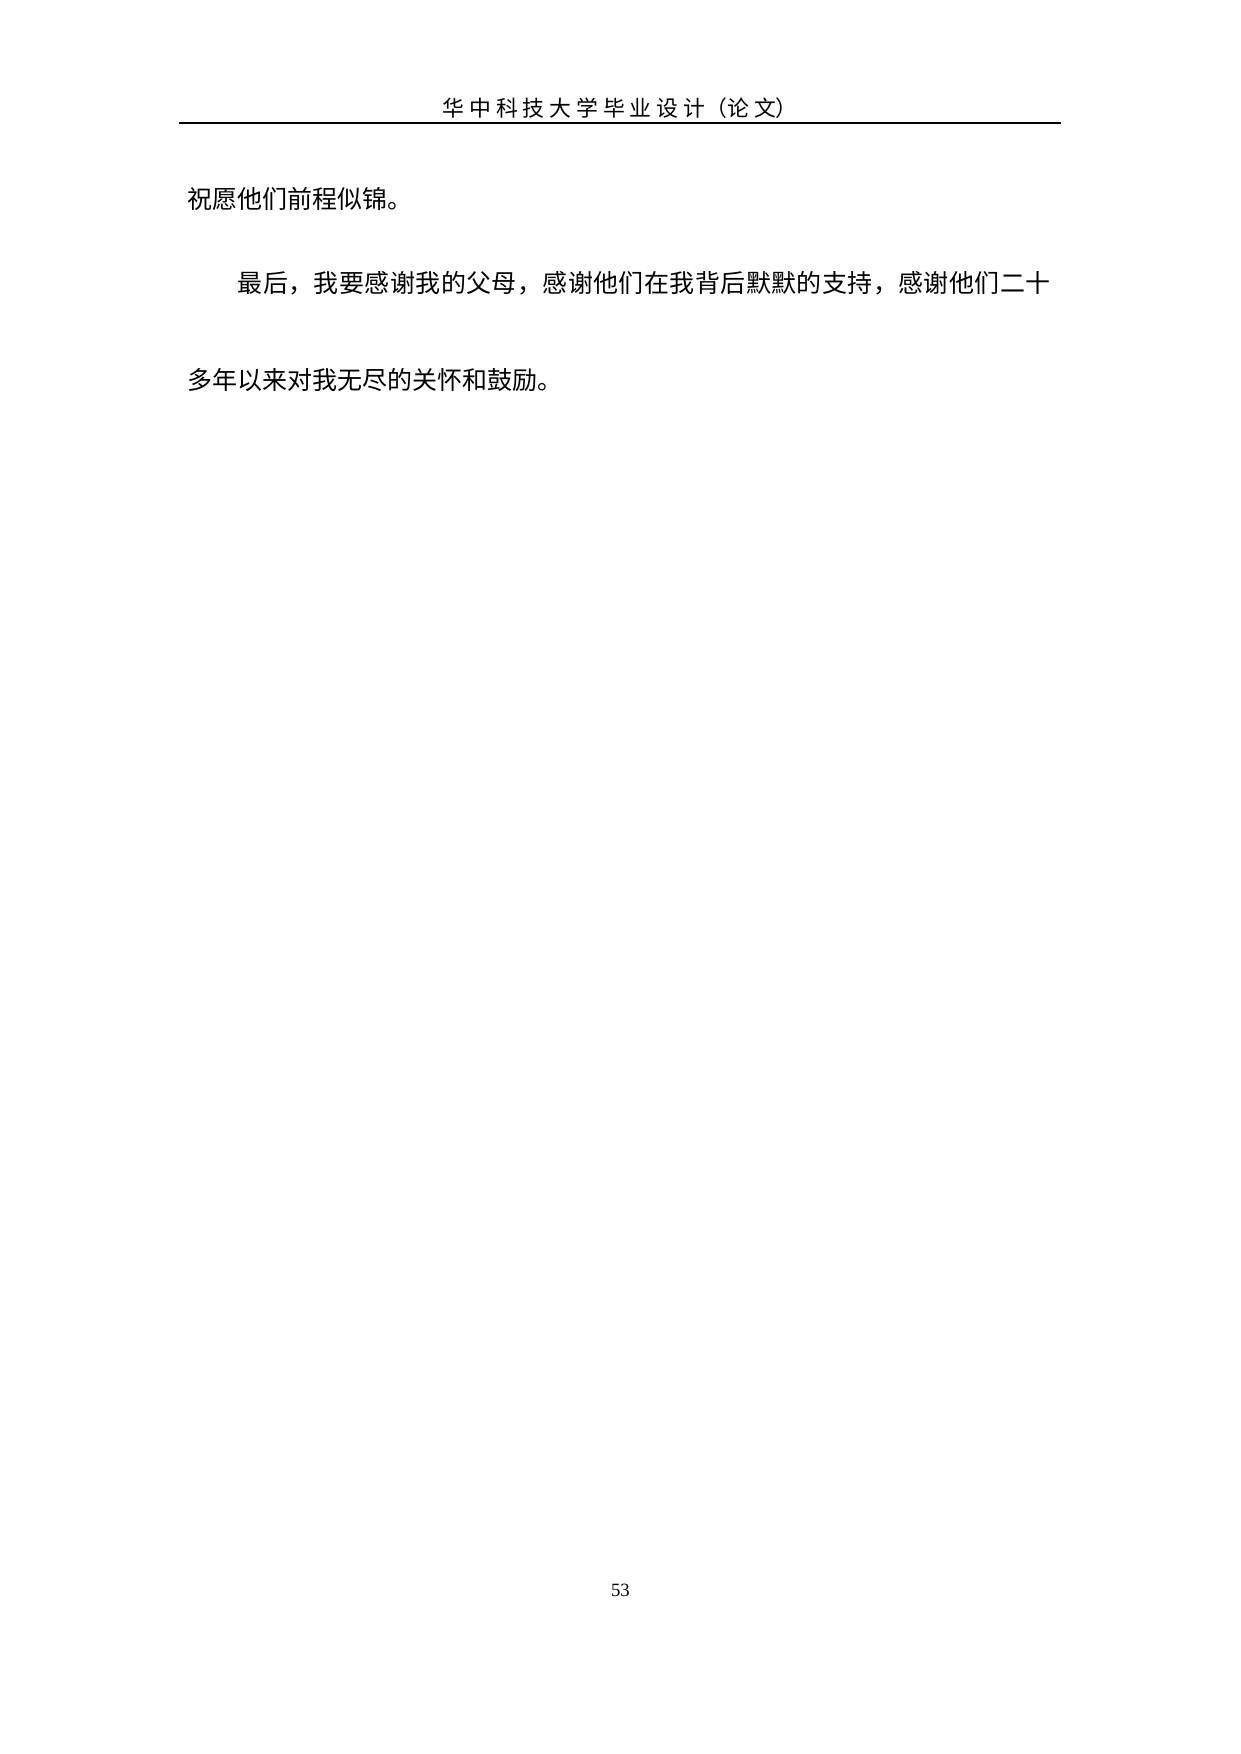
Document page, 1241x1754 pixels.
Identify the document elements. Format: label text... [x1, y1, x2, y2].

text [187, 166, 1053, 231]
text 最后，我要感谢我的父母，感谢他们在我背后默默的支持，感谢他们二十多年以来对我无尽的关怀和鼓励。 [187, 249, 1053, 411]
